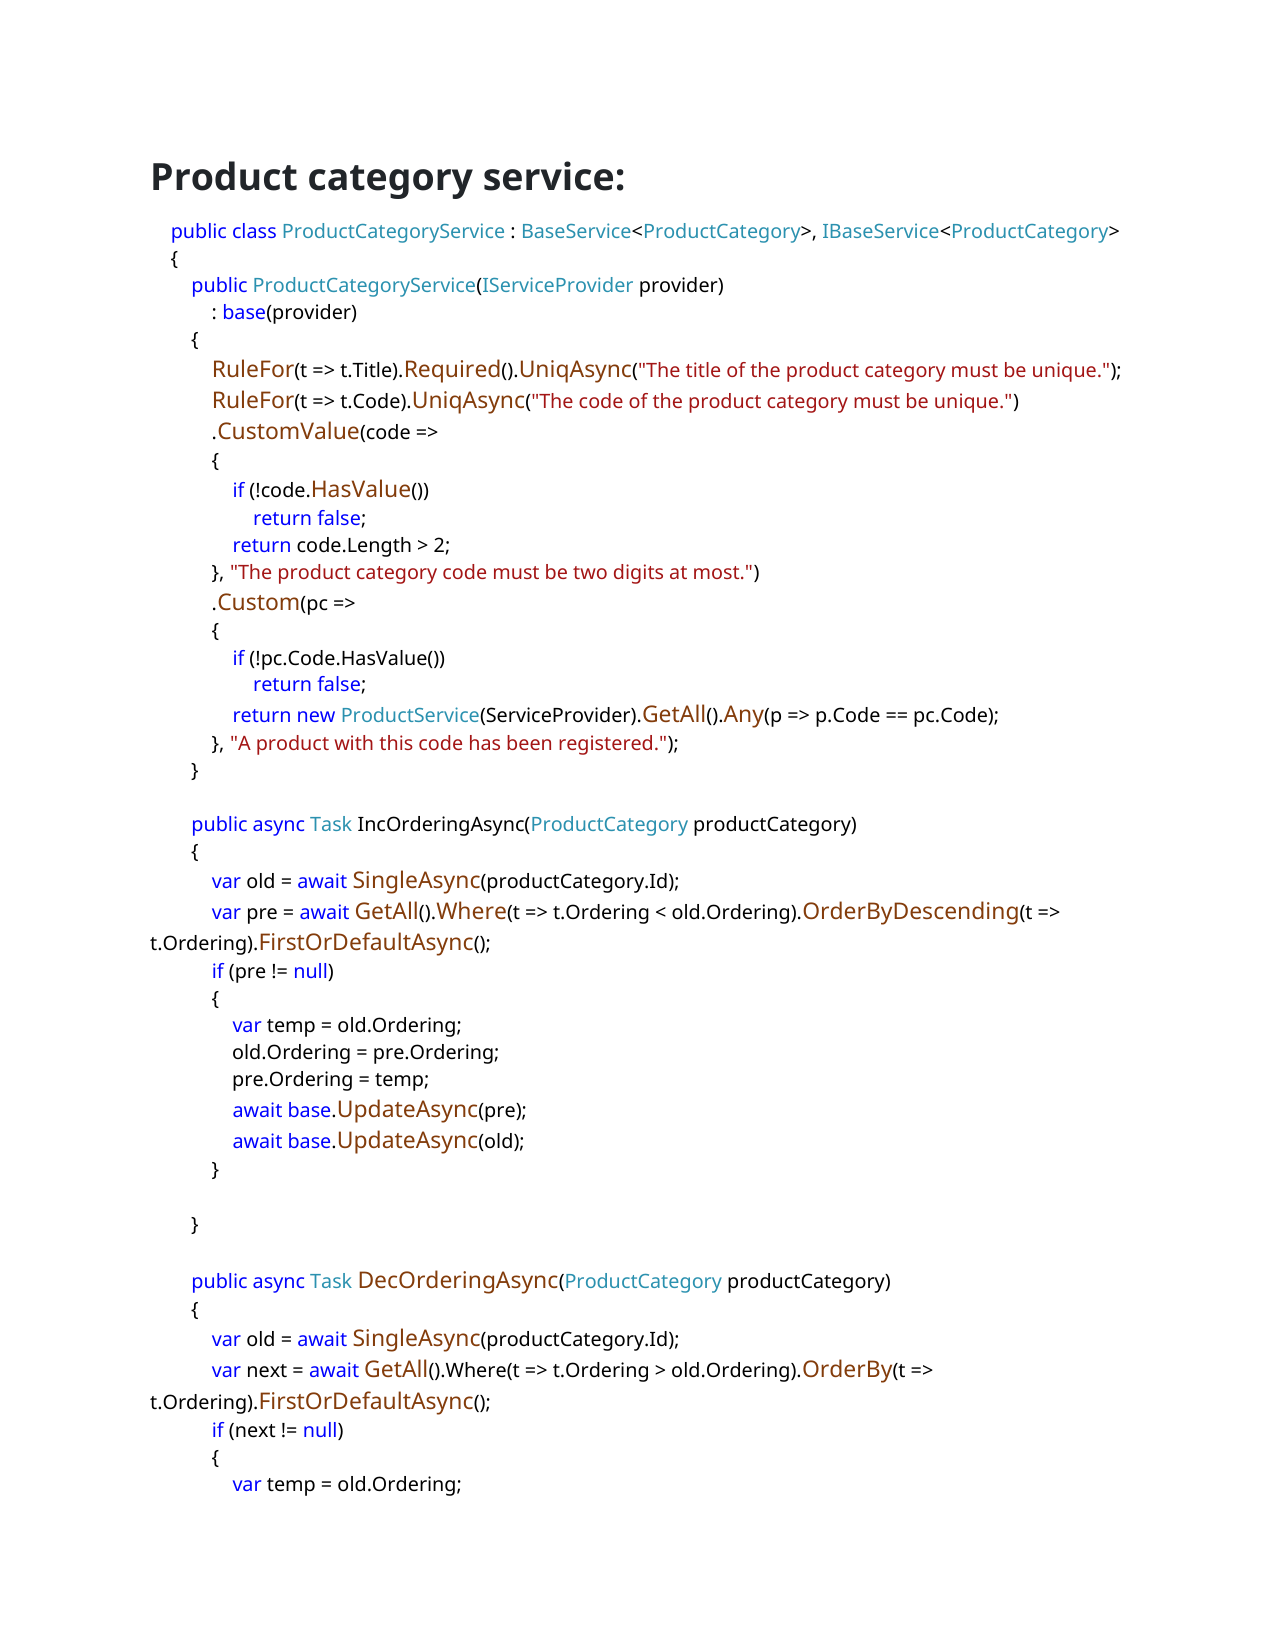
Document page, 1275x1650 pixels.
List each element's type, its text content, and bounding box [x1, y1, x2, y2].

text : base(provider) [150, 299, 1125, 326]
text } [150, 756, 1125, 783]
text } [150, 1210, 1125, 1237]
text if (pre != null) [150, 958, 1125, 984]
text await base.UpdateAsync(pre); [150, 1092, 1125, 1124]
text public async Task DecOrderingAsync(ProductCategory productCategory) [150, 1264, 1125, 1295]
text Product category service: [150, 150, 1125, 201]
text public class ProductCategoryService : BaseService<ProductCategory>, IBaseService<ProductCategory> [150, 218, 1125, 245]
text .CustomValue(code => [150, 415, 1125, 446]
text { [150, 245, 1125, 272]
text { [150, 326, 1125, 353]
text await base.UpdateAsync(old); [150, 1124, 1125, 1155]
text }, "A product with this code has been registered."); [150, 729, 1125, 756]
text var temp = old.Ordering; [150, 1470, 1125, 1497]
text public ProductCategoryService(IServiceProvider provider) [150, 272, 1125, 299]
text public async Task IncOrderingAsync(ProductCategory productCategory) [150, 810, 1125, 837]
text { [150, 984, 1125, 1012]
text { [150, 837, 1125, 864]
text { [150, 1295, 1125, 1322]
text return code.Length > 2; [150, 532, 1125, 558]
text RuleFor(t => t.Code).UniqAsync("The code of the product category must be unique.") [150, 384, 1125, 415]
text return false; [150, 671, 1125, 698]
text if (!code.HasValue()) [150, 473, 1125, 504]
text { [150, 446, 1125, 473]
text var temp = old.Ordering; [150, 1012, 1125, 1038]
text var pre = await GetAll().Where(t => t.Ordering < old.Ordering).OrderByDescending(t => t.Ordering).FirstOrDefaultAsync(); [150, 895, 1125, 958]
text return new ProductService(ServiceProvider).GetAll().Any(p => p.Code == pc.Code); [150, 698, 1125, 729]
text var old = await SingleAsync(productCategory.Id); [150, 864, 1125, 895]
text if (next != null) [150, 1416, 1125, 1443]
text RuleFor(t => t.Title).Required().UniqAsync("The title of the product category must be unique."); [150, 353, 1125, 384]
text old.Ordering = pre.Ordering; [150, 1038, 1125, 1066]
text var old = await SingleAsync(productCategory.Id); [150, 1322, 1125, 1353]
text } [150, 1155, 1125, 1182]
text .Custom(pc => [150, 586, 1125, 617]
text { [150, 617, 1125, 644]
text if (!pc.Code.HasValue()) [150, 644, 1125, 671]
text }, "The product category code must be two digits at most.") [150, 558, 1125, 586]
text var next = await GetAll().Where(t => t.Ordering > old.Ordering).OrderBy(t => t.Ordering).FirstOrDefaultAsync(); [150, 1353, 1125, 1416]
text pre.Ordering = temp; [150, 1066, 1125, 1092]
text { [150, 1443, 1125, 1470]
text return false; [150, 504, 1125, 532]
